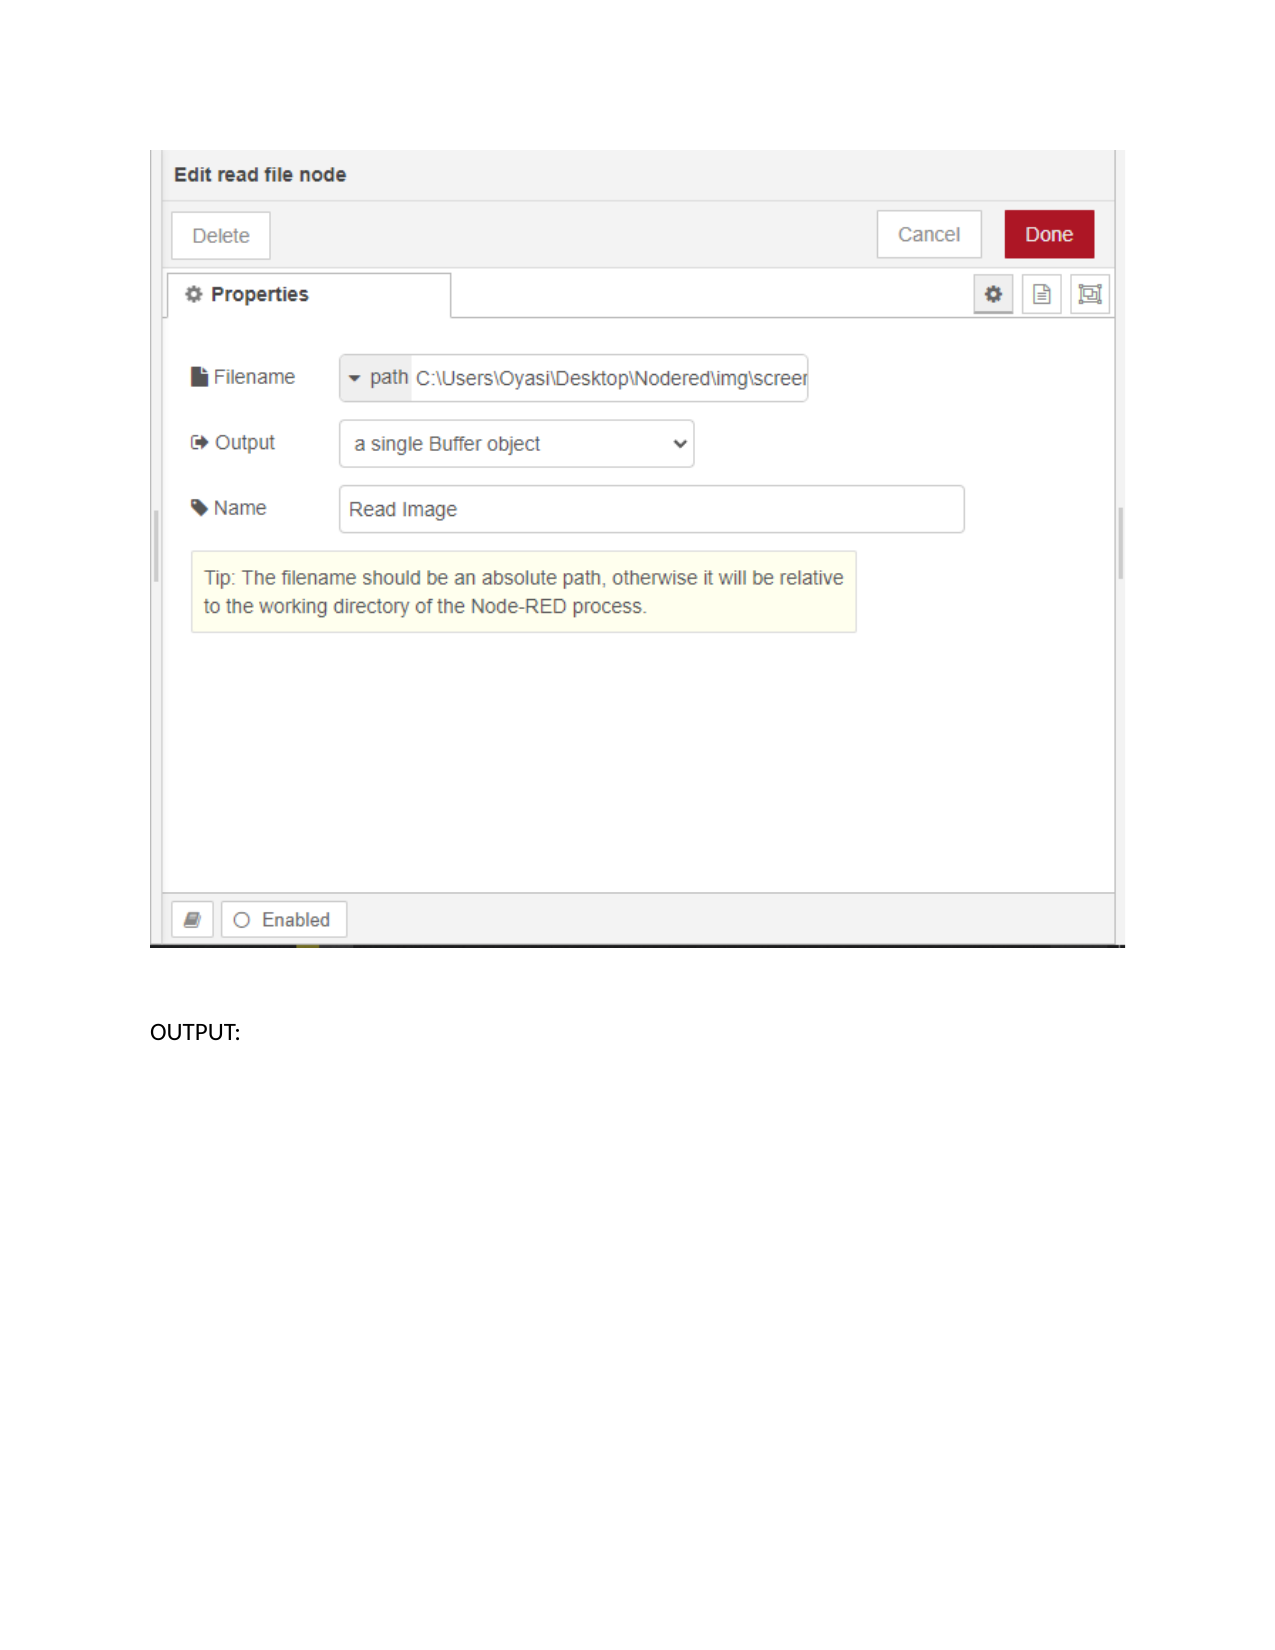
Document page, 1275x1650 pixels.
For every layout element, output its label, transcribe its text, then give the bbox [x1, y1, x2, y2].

picture [150, 150, 1125, 948]
text OUTPUT: [150, 1016, 1125, 1046]
